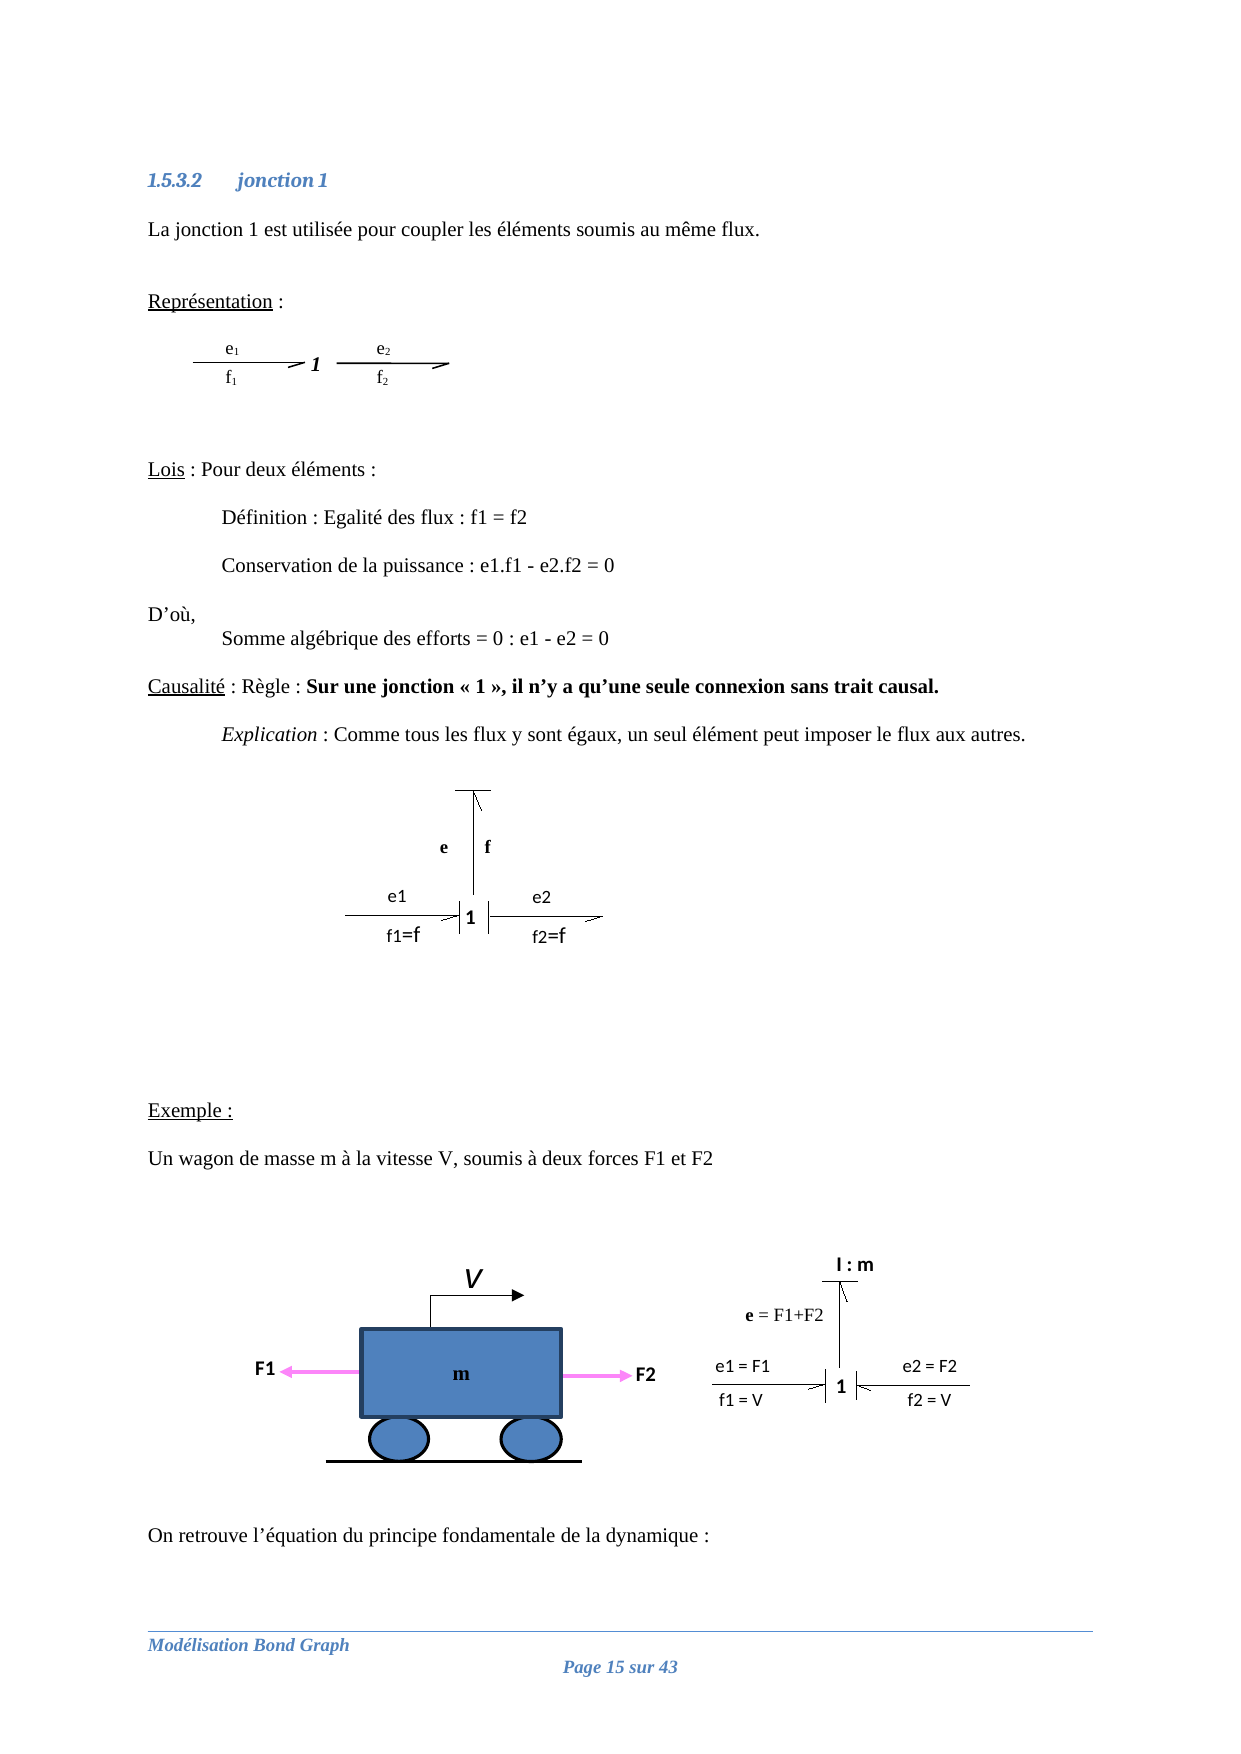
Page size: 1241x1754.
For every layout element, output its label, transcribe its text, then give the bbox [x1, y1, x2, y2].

text Un wagon de masse m à la vitesse V, soumis à deux forces F1 et F2 [148, 1146, 1093, 1170]
text Représentation : [148, 289, 1093, 313]
text D’où, [148, 601, 1093, 626]
text Somme algébrique des efforts = 0 : e1 - e2 = 0 [148, 626, 1093, 649]
text On retrouve l’équation du principe fondamentale de la dynamique : [148, 1523, 1093, 1547]
text Exemple : [148, 1098, 1093, 1122]
text Explication : Comme tous les flux y sont égaux, un seul élément peut imposer le flux aux autres. [148, 722, 1093, 746]
subtitle jonction 1 [148, 168, 1093, 192]
text Définition : Egalité des flux : f1 = f2 [148, 505, 1093, 529]
text Causalité : Règle : Sur une jonction « 1 », il n’y a qu’une seule connexion sans trait causal. [148, 674, 1093, 698]
text Conservation de la puissance : e1.f1 - e2.f2 = 0 [148, 553, 1093, 577]
text La jonction 1 est utilisée pour coupler les éléments soumis au même flux. [148, 216, 1093, 241]
text Lois : Pour deux éléments : [148, 457, 1093, 481]
